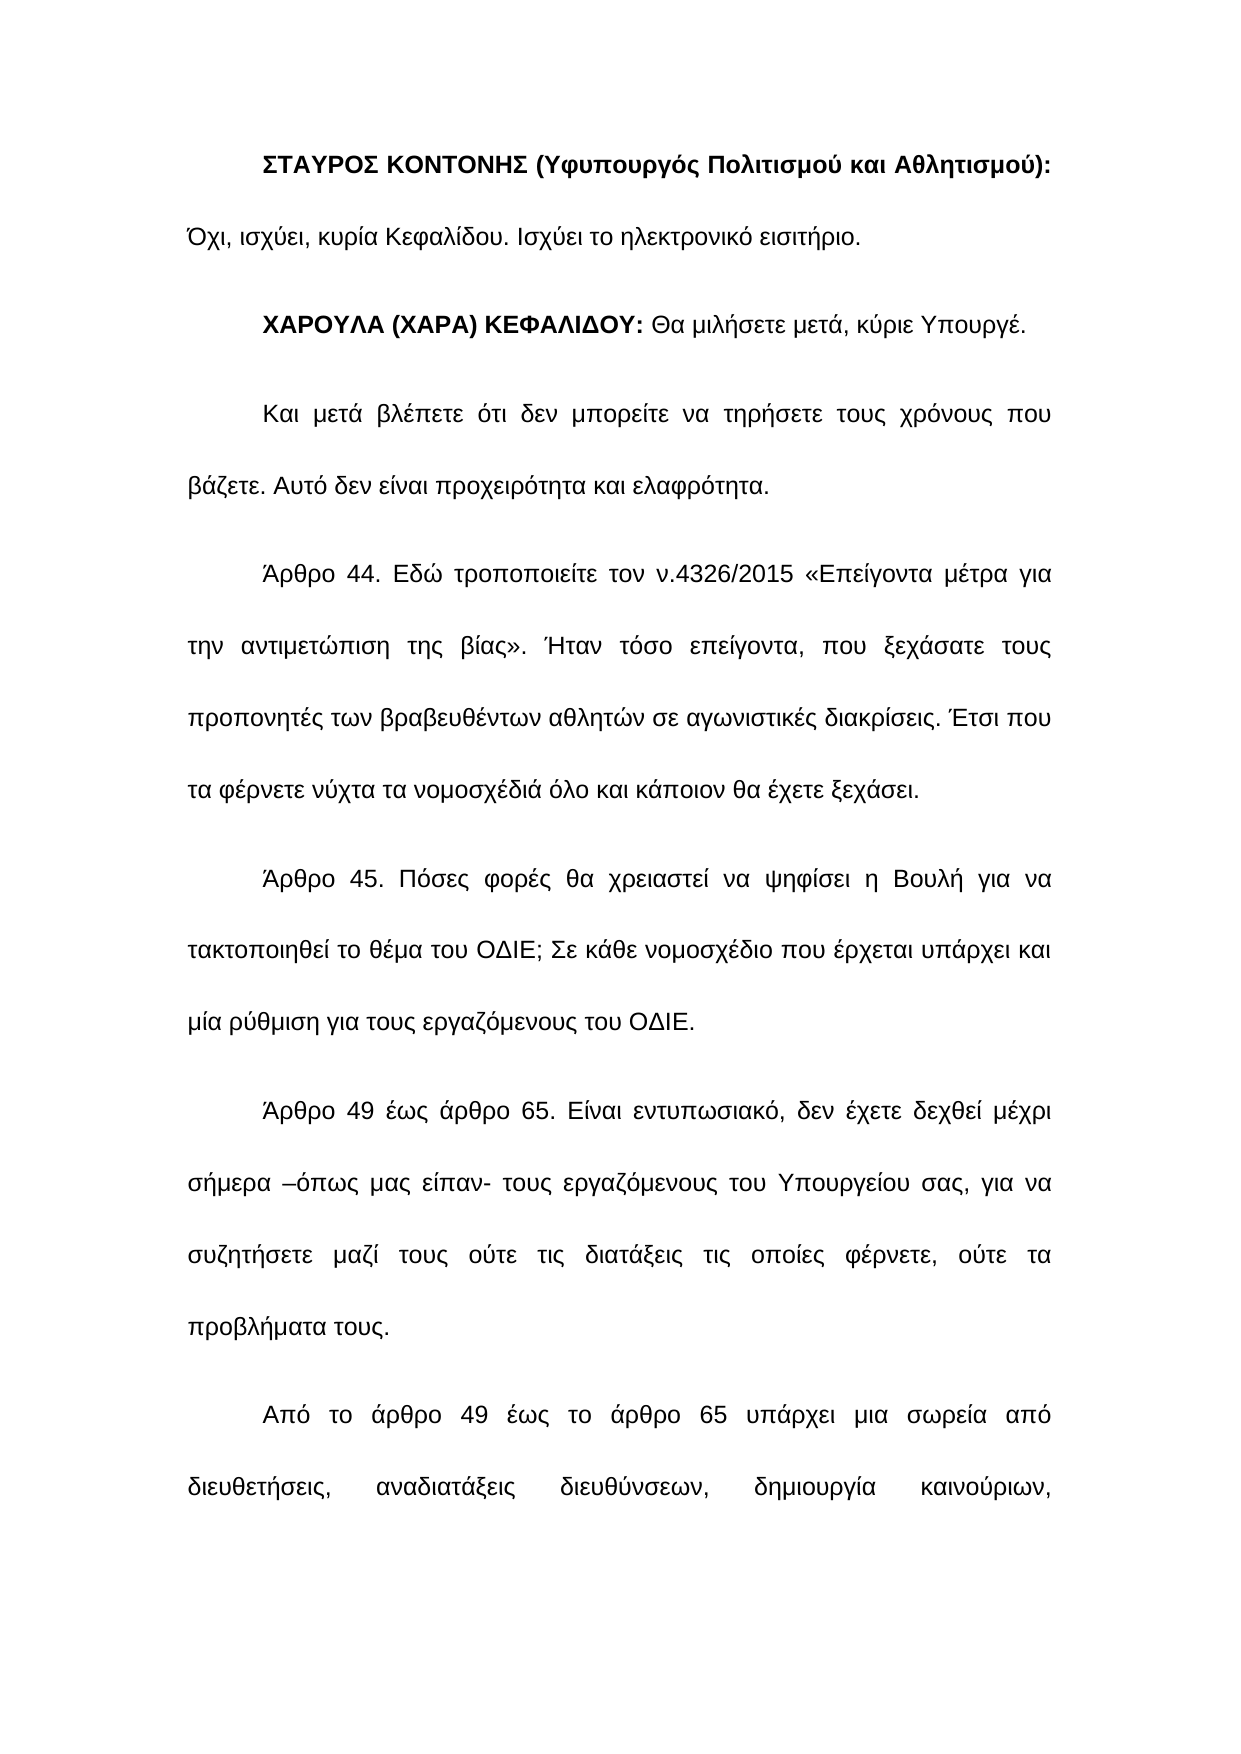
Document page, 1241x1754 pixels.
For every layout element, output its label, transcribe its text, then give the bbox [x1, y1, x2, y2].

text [187, 1400, 1053, 1501]
text Και μετά βλέπετε ότι δεν μπορείτε να τηρήσετε τους χρόνους που βάζετε. Αυτό δεν είναι προχειρότητα και ελαφρότητα. [187, 399, 1053, 499]
text ΣΤΑΥΡΟΣ ΚΟΝΤΟΝΗΣ (Υφυπουργός Πολιτισμού και Αθλητισμού): Όχι, ισχύει, κυρία Κεφαλίδου. Ισχύει το ηλεκτρονικό εισιτήριο. [187, 150, 1053, 251]
text Άρθρο 44. Εδώ τροποποιείτε τον ν.4326/2015 «Επείγοντα μέτρα για την αντιμετώπιση της βίας». Ήταν τόσο επείγοντα, που ξεχάσατε τους προπονητές των βραβευθέντων αθλητών σε αγωνιστικές διακρίσεις. Έτσι που τα φέρνετε νύχτα τα νομοσχέδιά όλο και κάποιον θα έχετε ξεχάσει. [187, 559, 1053, 804]
text ΧΑΡΟΥΛΑ (ΧΑΡΑ) ΚΕΦΑΛΙΔΟΥ: Θα μιλήσετε μετά, κύριε Υπουργέ. [187, 310, 1053, 339]
text Άρθρο 45. Πόσες φορές θα χρειαστεί να ψηφίσει η Βουλή για να τακτοποιηθεί το θέμα του ΟΔΙΕ; Σε κάθε νομοσχέδιο που έρχεται υπάρχει και μία ρύθμιση για τους εργαζόμενους του ΟΔΙΕ. [187, 863, 1053, 1036]
text Άρθρο 49 έως άρθρο 65. Είναι εντυπωσιακό, δεν έχετε δεχθεί μέχρι σήμερα –όπως μας είπαν- τους εργαζόμενους του Υπουργείου σας, για να συζητήσετε μαζί τους ούτε τις διατάξεις τις οποίες φέρνετε, ούτε τα προβλήματα τους. [187, 1096, 1053, 1340]
